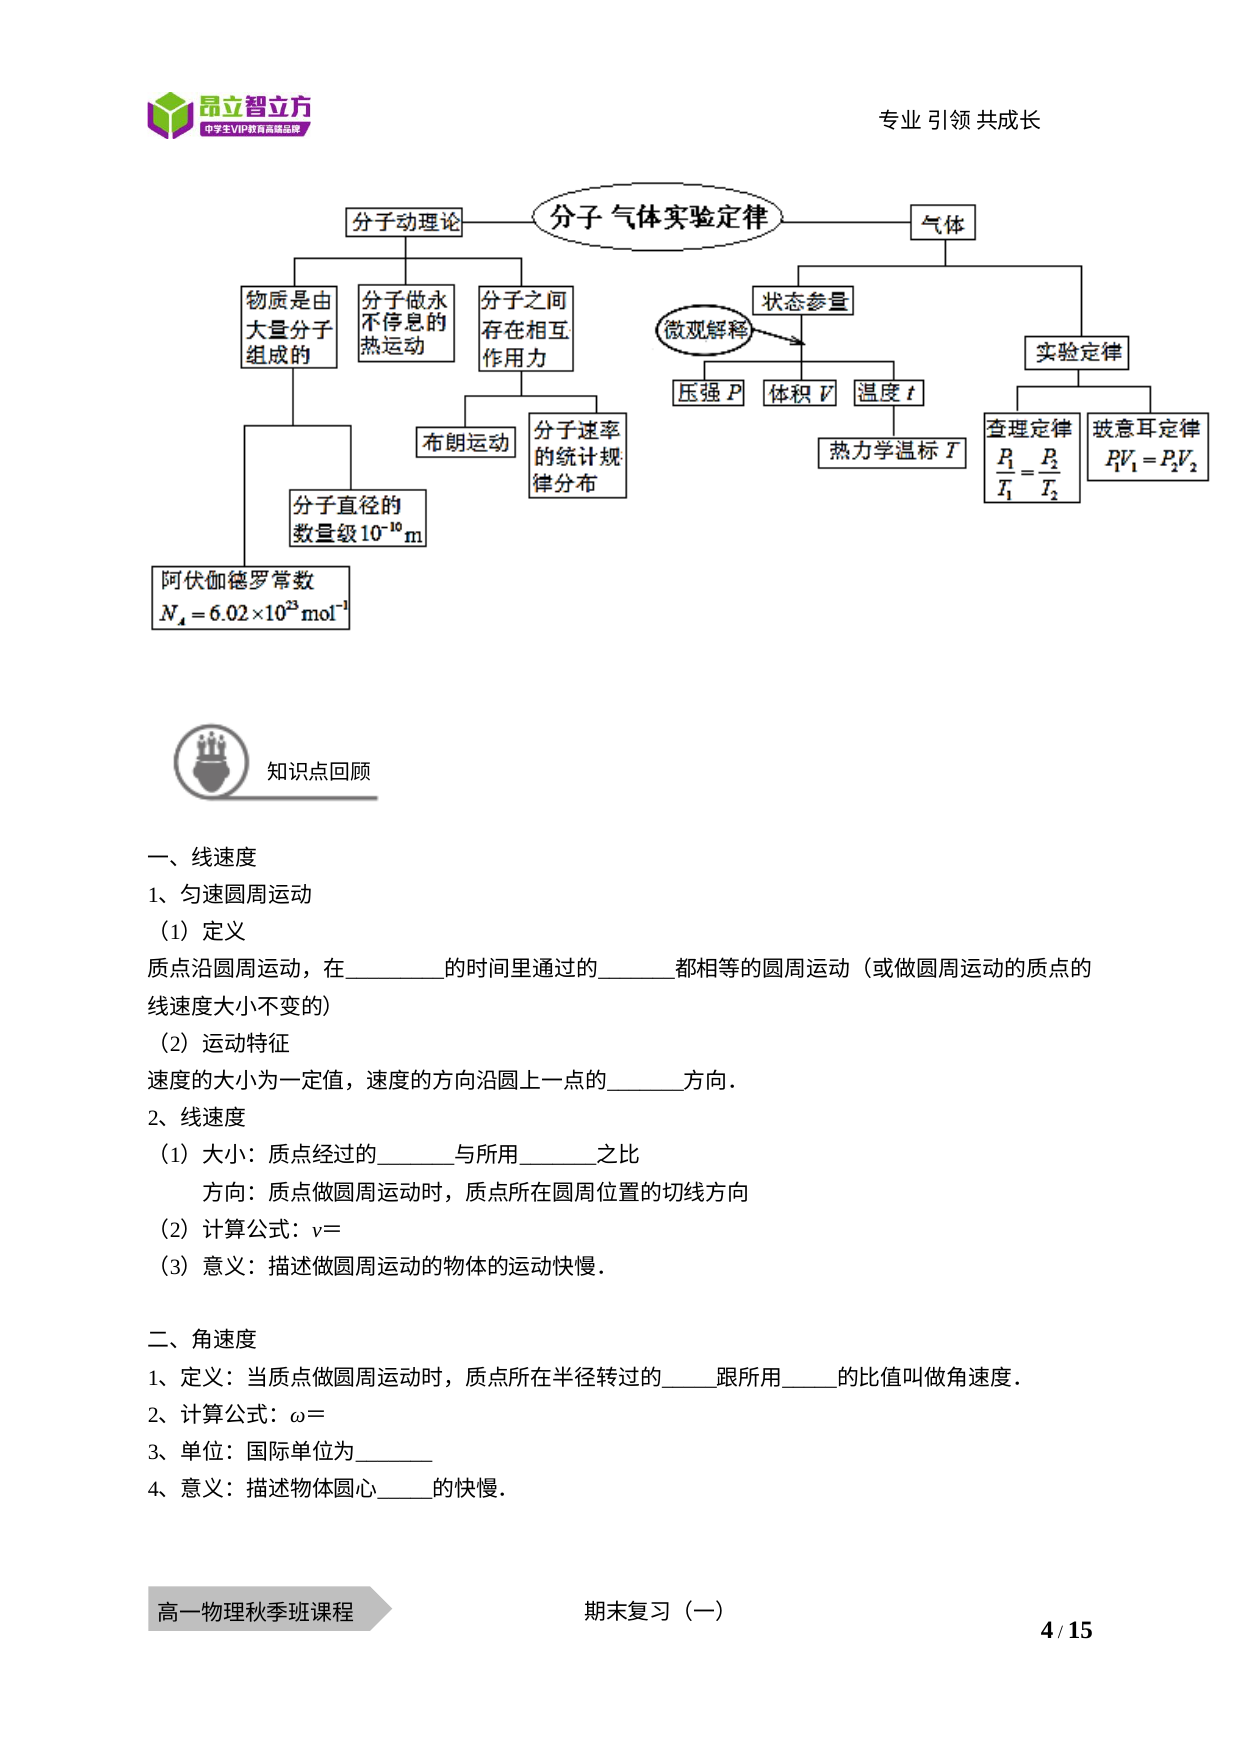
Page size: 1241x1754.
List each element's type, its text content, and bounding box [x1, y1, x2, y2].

picture [147, 178, 1214, 635]
picture [147, 92, 311, 139]
text 质点沿圆周运动，在_________的时间里通过的_______都相等的圆周运动（或做圆周运动的质点的线速度大小不变的） [148, 951, 1092, 1021]
text 2、计算公式：ω＝ [148, 1396, 1092, 1429]
text 4、意义：描述物体圆心_____的快慢． [148, 1471, 1092, 1503]
text 二、角速度 [148, 1322, 1092, 1354]
text 一、线速度 [148, 839, 1092, 872]
text （2）运动特征 [148, 1026, 1092, 1058]
text （3）意义：描述做圆周运动的物体的运动快慢． [148, 1249, 1092, 1281]
text 方向：质点做圆周运动时，质点所在圆周位置的切线方向 [148, 1174, 1092, 1207]
text （1）大小：质点经过的_______与所用_______之比 [148, 1137, 1092, 1169]
text 2、线速度 [148, 1100, 1092, 1132]
picture [166, 705, 397, 808]
text 3、单位：国际单位为_______ [148, 1434, 1092, 1466]
text 1、匀速圆周运动 [148, 877, 1092, 909]
text （2）计算公式：v＝ [148, 1211, 1092, 1244]
text （1）定义 [148, 914, 1092, 946]
text 速度的大小为一定值，速度的方向沿圆上一点的_______方向． [148, 1063, 1092, 1095]
text 1、定义：当质点做圆周运动时，质点所在半径转过的_____跟所用_____的比值叫做角速度． [148, 1359, 1092, 1392]
